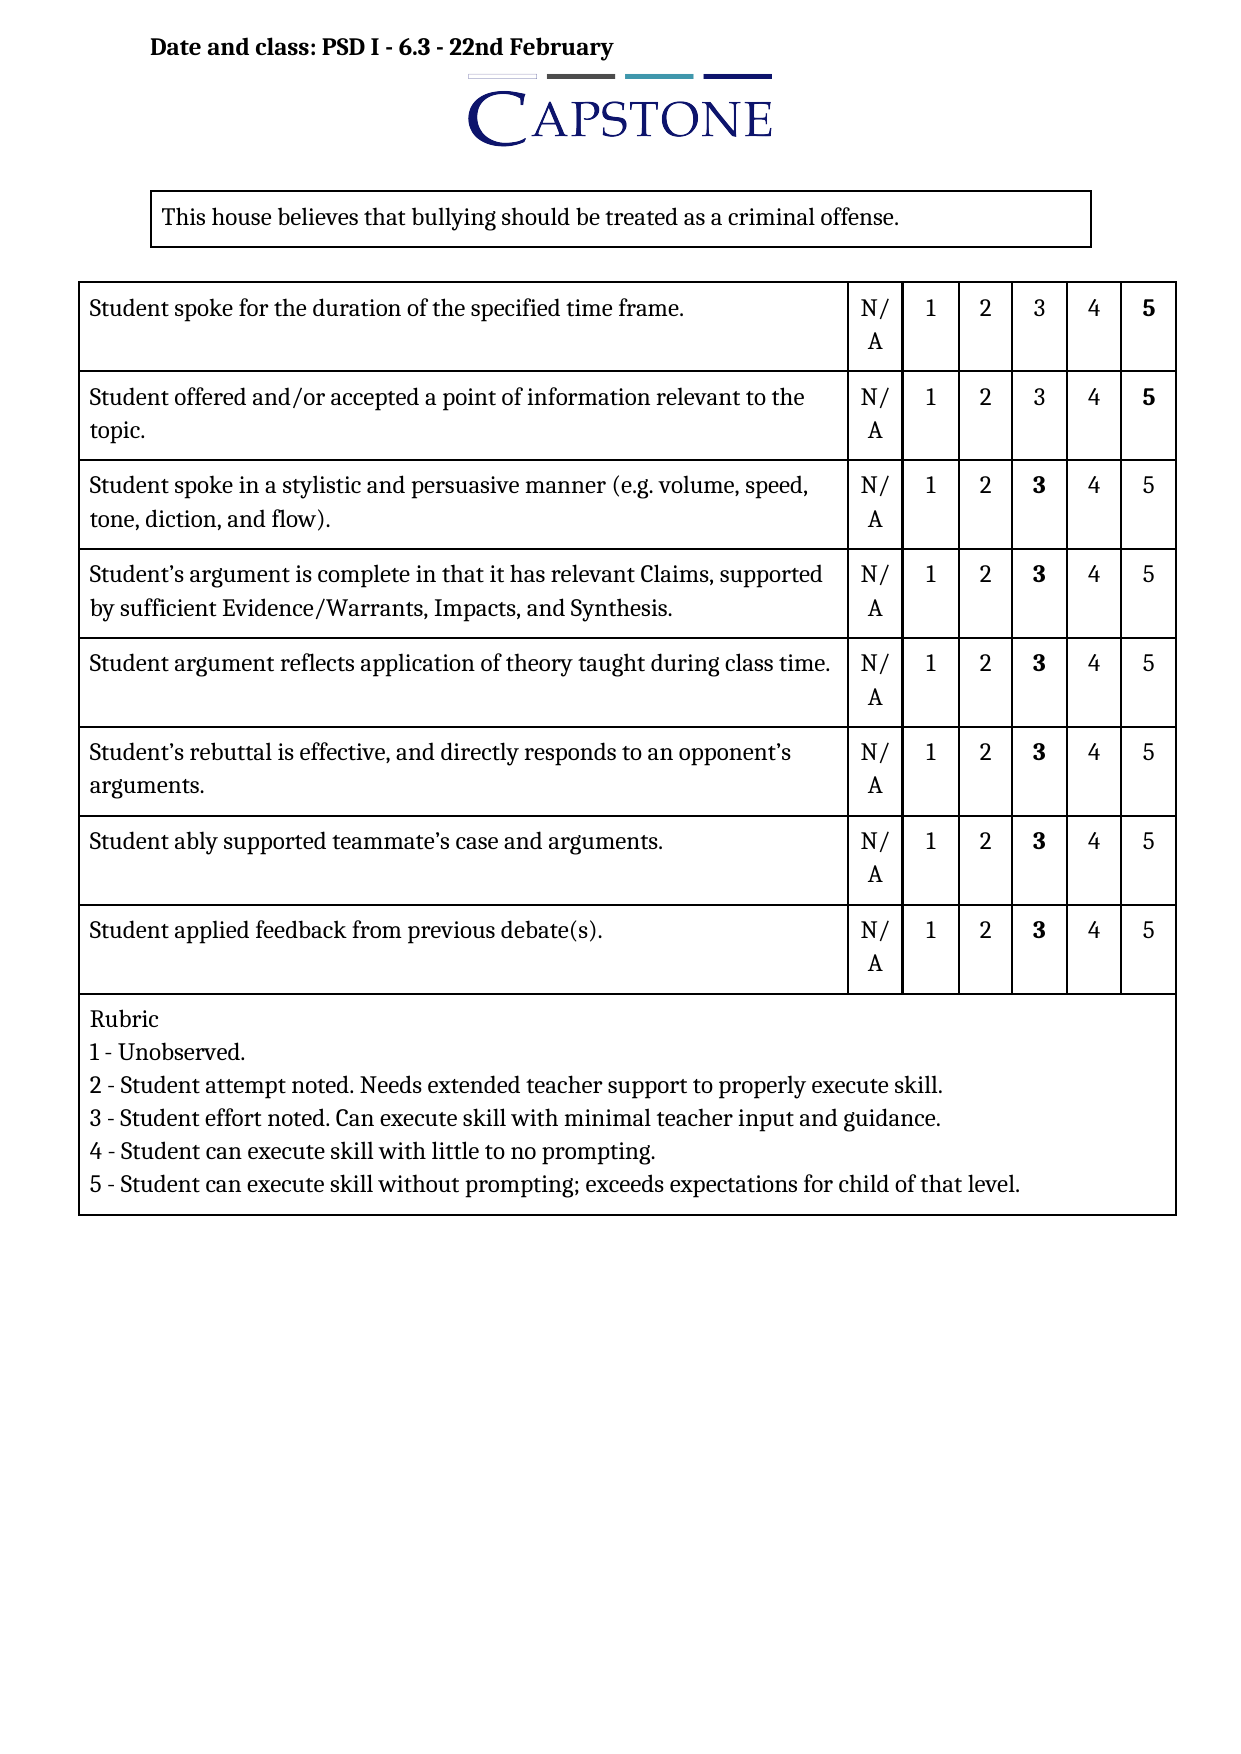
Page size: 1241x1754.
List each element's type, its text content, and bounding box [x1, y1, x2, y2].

table_header 5 [1122, 283, 1175, 370]
table_cell 4 [1068, 817, 1120, 904]
table_cell 5 [1122, 461, 1175, 548]
table_cell N/A [849, 372, 901, 459]
table_header N/A [849, 283, 901, 370]
table_cell N/A [849, 728, 901, 815]
table_cell 5 [1122, 906, 1175, 993]
table_cell 3 [1013, 461, 1066, 548]
table_cell 3 [1013, 550, 1066, 637]
table_cell 1 [904, 550, 958, 637]
table_cell 5 [1122, 817, 1175, 904]
table_header 3 [1013, 283, 1066, 370]
table_cell 3 [1013, 728, 1066, 815]
table_cell Student ably supported teammate’s case and arguments. [80, 817, 847, 904]
table_cell 2 [960, 461, 1011, 548]
table_cell Rubric 1 - Unobserved. 2 - Student attempt noted. Needs extended teacher support to properly execute skill. 3 - Student effort noted. Can execute skill with minimal teacher input and guidance. 4 - Student can execute skill with little to no prompting. 5 - Student can execute skill without prompting; exceeds expectations for child of that level. [80, 995, 1175, 1214]
table_cell 4 [1068, 639, 1120, 726]
table_cell 3 [1013, 817, 1066, 904]
table_cell 1 [904, 906, 958, 993]
table_cell N/A [849, 550, 901, 637]
table_cell 1 [904, 372, 958, 459]
table_cell 3 [1013, 372, 1066, 459]
table_cell 2 [960, 817, 1011, 904]
table_cell 5 [1122, 372, 1175, 459]
picture [460, 66, 781, 153]
table_header Student spoke for the duration of the specified time frame. [80, 283, 847, 370]
table_header 1 [904, 283, 958, 370]
table_cell 2 [960, 906, 1011, 993]
table_cell 1 [904, 728, 958, 815]
table_cell 2 [960, 550, 1011, 637]
table_header This house believes that bullying should be treated as a criminal offense. [152, 192, 1090, 246]
table_cell 4 [1068, 906, 1120, 993]
table_cell N/A [849, 639, 901, 726]
table_cell 3 [1013, 906, 1066, 993]
table_cell Student applied feedback from previous debate(s). [80, 906, 847, 993]
table_cell 5 [1122, 728, 1175, 815]
table_cell Student’s argument is complete in that it has relevant Claims, supported by sufficient Evidence/Warrants, Impacts, and Synthesis. [80, 550, 847, 637]
table_cell 1 [904, 639, 958, 726]
table_cell 5 [1122, 639, 1175, 726]
table_cell N/A [849, 906, 901, 993]
table_cell 1 [904, 817, 958, 904]
table_cell 4 [1068, 461, 1120, 548]
table_cell 3 [1013, 639, 1066, 726]
table_cell 2 [960, 639, 1011, 726]
table_header 2 [960, 283, 1011, 370]
table_cell 2 [960, 372, 1011, 459]
table_cell 4 [1068, 372, 1120, 459]
table_cell Student argument reflects application of theory taught during class time. [80, 639, 847, 726]
table_cell 4 [1068, 550, 1120, 637]
table_cell N/A [849, 817, 901, 904]
table_cell N/A [849, 461, 901, 548]
table_cell 1 [904, 461, 958, 548]
table_cell 2 [960, 728, 1011, 815]
table_cell 5 [1122, 550, 1175, 637]
table_cell Student offered and/or accepted a point of information relevant to the topic. [80, 372, 847, 459]
table_cell 4 [1068, 728, 1120, 815]
table_cell Student’s rebuttal is effective, and directly responds to an opponent’s arguments. [80, 728, 847, 815]
table_cell Student spoke in a stylistic and persuasive manner (e.g. volume, speed, tone, diction, and flow). [80, 461, 847, 548]
table_header 4 [1068, 283, 1120, 370]
